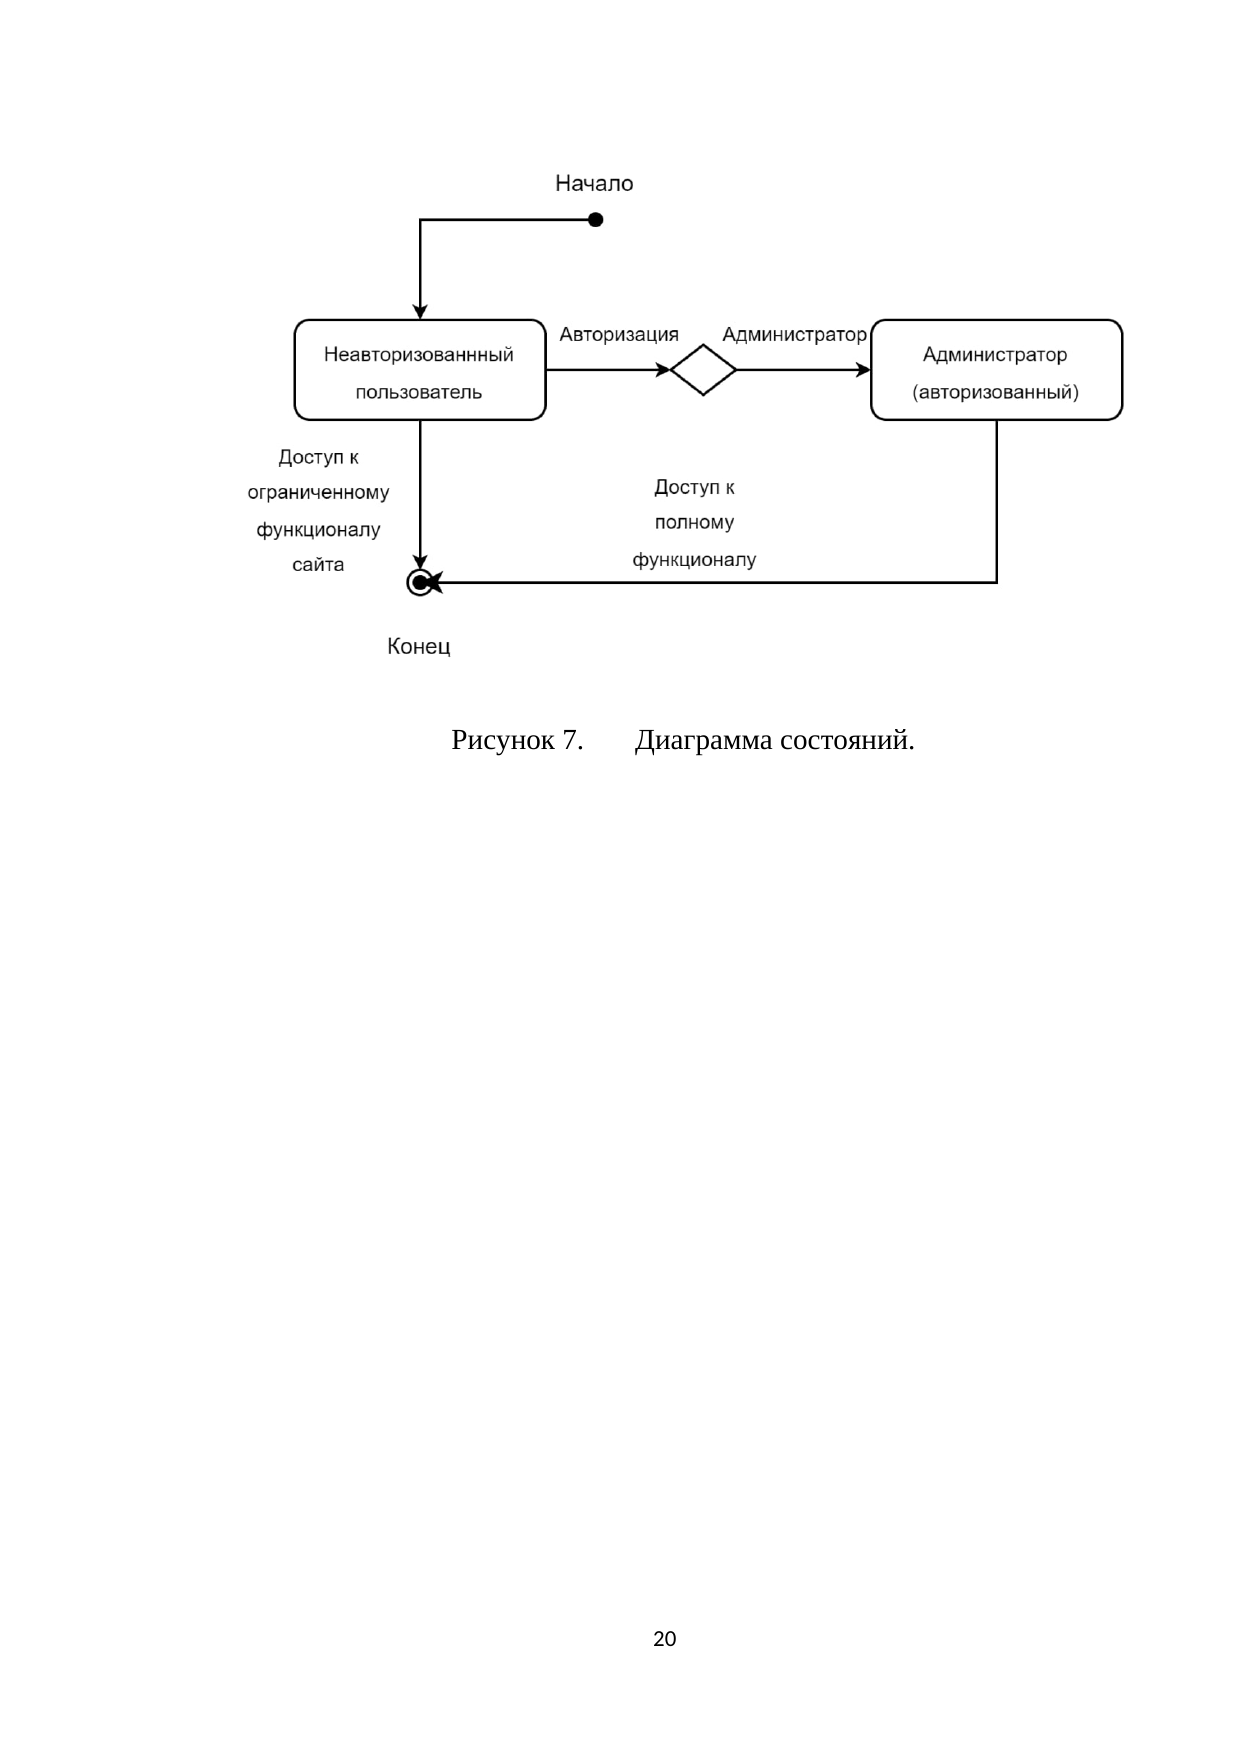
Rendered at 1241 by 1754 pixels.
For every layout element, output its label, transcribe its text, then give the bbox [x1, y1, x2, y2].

picture [218, 118, 1148, 706]
text Диаграмма состояний. [215, 722, 1152, 756]
